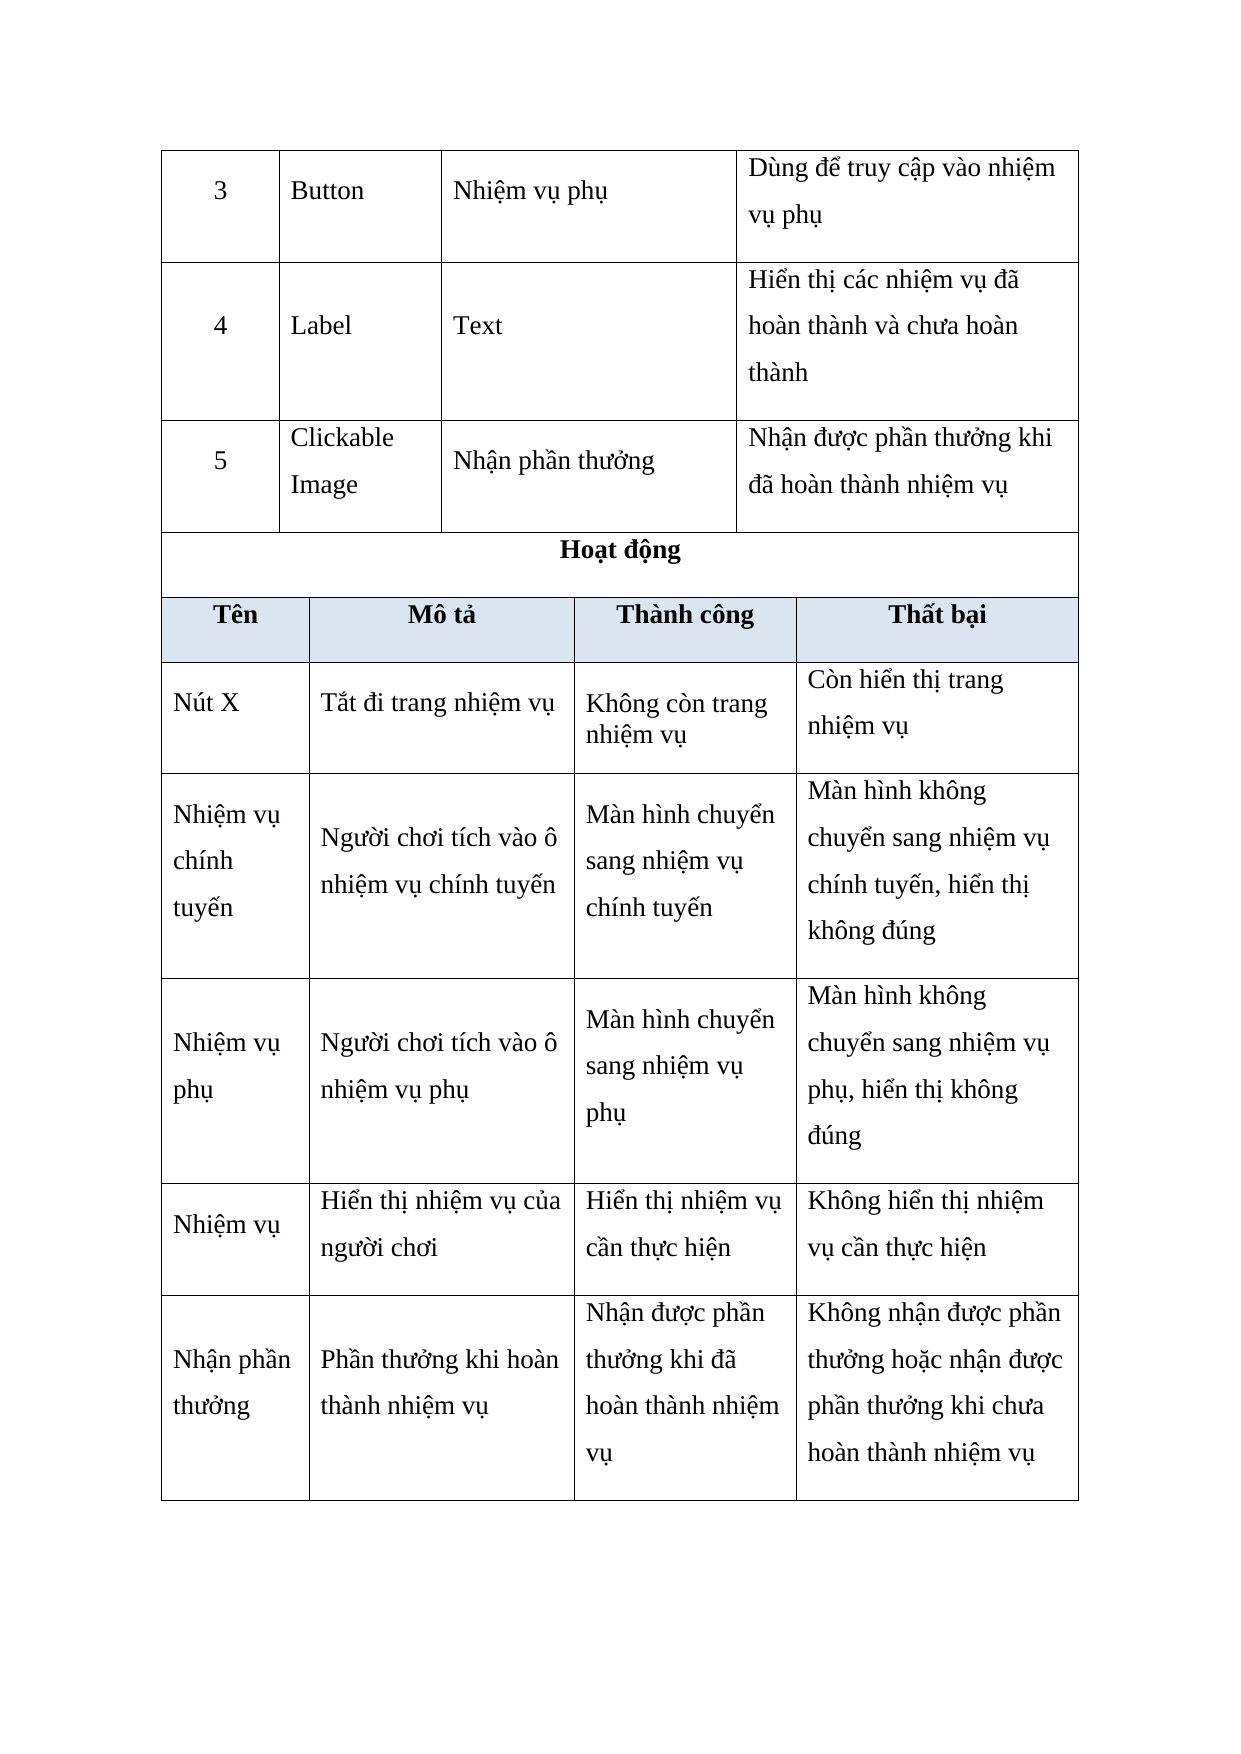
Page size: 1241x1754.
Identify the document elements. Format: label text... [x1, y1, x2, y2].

table_cell Không còn trang nhiệm vụ [575, 663, 796, 773]
table_cell Màn hình không chuyển sang nhiệm vụ chính tuyến, hiển thị không đúng [797, 774, 1078, 978]
table_cell Hiển thị nhiệm vụ của người chơi [310, 1184, 574, 1295]
table_cell Dùng để truy cập vào nhiệm vụ phụ [737, 151, 1078, 262]
table_cell Không nhận được phần thưởng hoặc nhận được phần thưởng khi chưa hoàn thành nhiệm vụ [797, 1296, 1078, 1500]
table_cell Nhiệm vụ phụ [162, 979, 309, 1183]
table_cell Màn hình chuyển sang nhiệm vụ chính tuyến [575, 774, 796, 978]
table_cell Màn hình không chuyển sang nhiệm vụ phụ, hiển thị không đúng [797, 979, 1078, 1183]
table_cell Hoạt động [162, 533, 1078, 597]
table_cell Màn hình chuyển sang nhiệm vụ phụ [575, 979, 796, 1183]
table_cell Người chơi tích vào ô nhiệm vụ chính tuyến [310, 774, 574, 978]
table_cell Clickable Image [280, 421, 441, 532]
table_cell Tắt đi trang nhiệm vụ [310, 663, 574, 773]
table_cell Mô tả [310, 598, 574, 662]
table_cell Nhiệm vụ [162, 1184, 309, 1295]
table_cell Nhiệm vụ phụ [442, 151, 736, 262]
table_cell Nút X [162, 663, 309, 773]
table_cell Nhận được phần thưởng khi đã hoàn thành nhiệm vụ [737, 421, 1078, 532]
table_cell Text [442, 263, 736, 420]
table_cell Không hiển thị nhiệm vụ cần thực hiện [797, 1184, 1078, 1295]
table_cell Tên [162, 598, 309, 662]
table_cell Hiển thị các nhiệm vụ đã hoàn thành và chưa hoàn thành [737, 263, 1078, 420]
table_cell 5 [162, 421, 279, 532]
table_cell Label [280, 263, 441, 420]
table_cell Nhận được phần thưởng khi đã hoàn thành nhiệm vụ [575, 1296, 796, 1500]
table_cell Còn hiển thị trang nhiệm vụ [797, 663, 1078, 773]
table_cell Nhận phần thưởng [442, 421, 736, 532]
table_cell Phần thưởng khi hoàn thành nhiệm vụ [310, 1296, 574, 1500]
table_cell Thất bại [797, 598, 1078, 662]
table_cell Nhiệm vụ chính tuyến [162, 774, 309, 978]
table_cell 4 [162, 263, 279, 420]
table_cell Người chơi tích vào ô nhiệm vụ phụ [310, 979, 574, 1183]
table_cell Button [280, 151, 441, 262]
table_cell Hiển thị nhiệm vụ cần thực hiện [575, 1184, 796, 1295]
table_cell Nhận phần thưởng [162, 1296, 309, 1500]
table_cell 3 [162, 151, 279, 262]
table_cell Thành công [575, 598, 796, 662]
